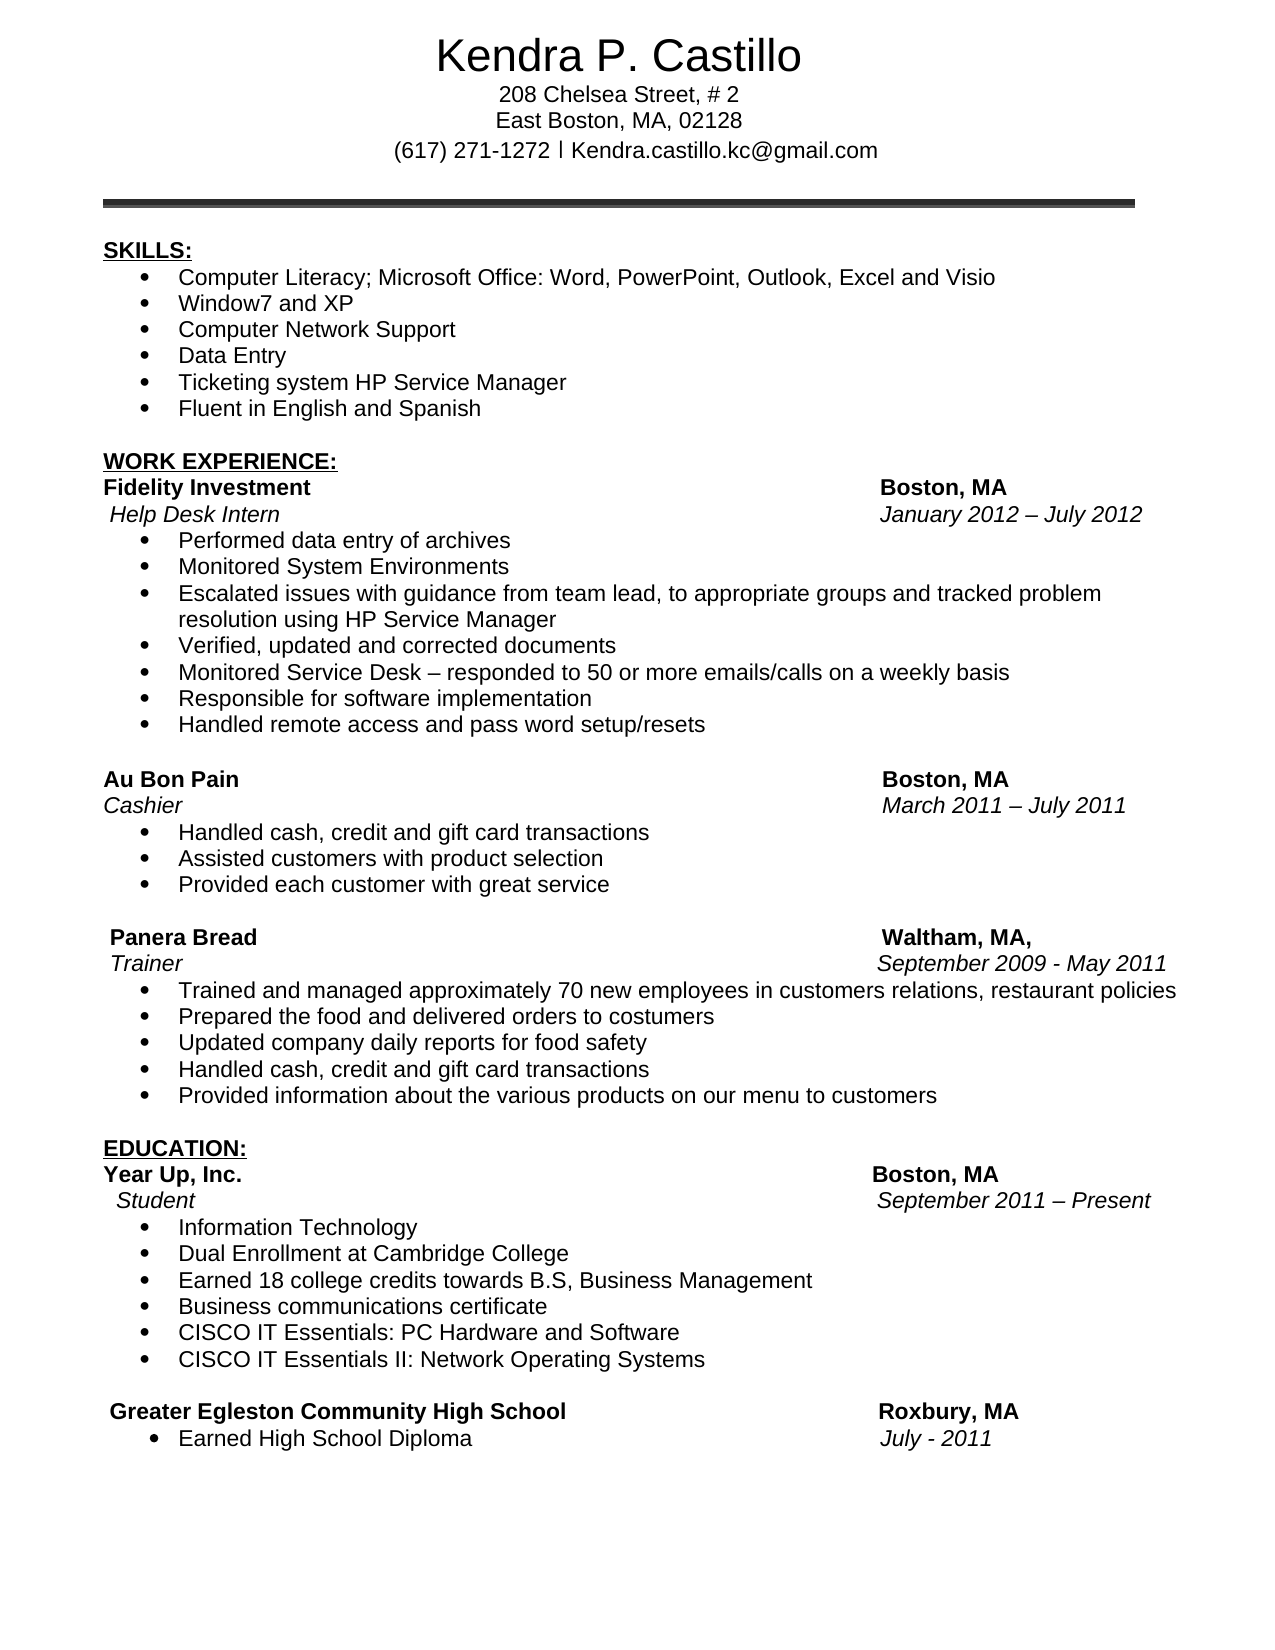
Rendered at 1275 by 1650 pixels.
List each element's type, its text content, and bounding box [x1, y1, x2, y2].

list Provided information about the various products on our menu to customers [141, 1082, 1181, 1108]
list Earned High School Diploma July - 2011 [150, 1425, 1181, 1451]
text Panera Bread , [103, 924, 1181, 950]
list Earned 18 college credits towards B.S, Business Management [141, 1267, 1181, 1293]
list Escalated issues with guidance from team lead, to appropriate groups and tracked problem resolution using HP Service Manager [141, 580, 1181, 632]
text Student September 2011 – Present [103, 1187, 1181, 1214]
text EDUCATION: [103, 1135, 1181, 1161]
text Cashier March 2011 – July 2011 [103, 792, 1181, 818]
text Trainer September 2009 - May 2011 [103, 950, 1181, 977]
list Assisted customers with product selection [141, 845, 1181, 871]
list Prepared the food and delivered orders to costumers [141, 1003, 1181, 1029]
list Data Entry [141, 342, 1181, 369]
list Handled cash, credit and gift card transactions [141, 1056, 1181, 1082]
list Handled remote access and pass word setup/resets [141, 711, 1181, 738]
text WORK EXPERIENCE: [103, 448, 1181, 474]
list Verified, updated and corrected documents [141, 632, 1181, 659]
list Computer Network Support [141, 316, 1181, 342]
list Performed data entry of archives [141, 527, 1181, 553]
list Trained and managed approximately 70 new employees in customers relations, restaurant policies [141, 977, 1181, 1003]
list Updated company daily reports for food safety [141, 1029, 1181, 1056]
list CISCO IT Essentials II: Network Operating Systems [141, 1346, 1181, 1372]
text Au Bon Pain [103, 766, 1181, 792]
text Year Up, Inc. [103, 1161, 1181, 1187]
list Dual Enrollment at [141, 1240, 1181, 1267]
text Greater [103, 1398, 1181, 1425]
list Handled cash, credit and gift card transactions [141, 818, 1181, 845]
list CISCO IT Essentials: PC Hardware and Software [141, 1319, 1181, 1346]
list Business communications certificate [141, 1293, 1181, 1319]
list Responsible for software implementation [141, 685, 1181, 711]
list Computer Literacy; Microsoft Office: Word, PowerPoint, Outlook, Excel and Visio [141, 263, 1181, 290]
text SKILLS: [103, 237, 1181, 263]
list Fluent in English and Spanish [141, 395, 1181, 422]
text Fidelity Investment [103, 474, 1181, 501]
table_header Kendra P. Castillo (617) 271-1272 ǀ Kendra.castillo.kc@gmail.com [103, 28, 1134, 196]
list Monitored Service Desk – responded to 50 or more emails/calls on a weekly basis [141, 659, 1181, 685]
list Monitored System Environments [141, 553, 1181, 580]
list Ticketing system HP Service Manager [141, 369, 1181, 395]
list Provided each customer with great service [141, 871, 1181, 898]
list Window7 and XP [141, 290, 1181, 316]
text Help Desk Intern January 2012 – July 2012 [103, 501, 1181, 527]
list Information Technology [141, 1214, 1181, 1240]
